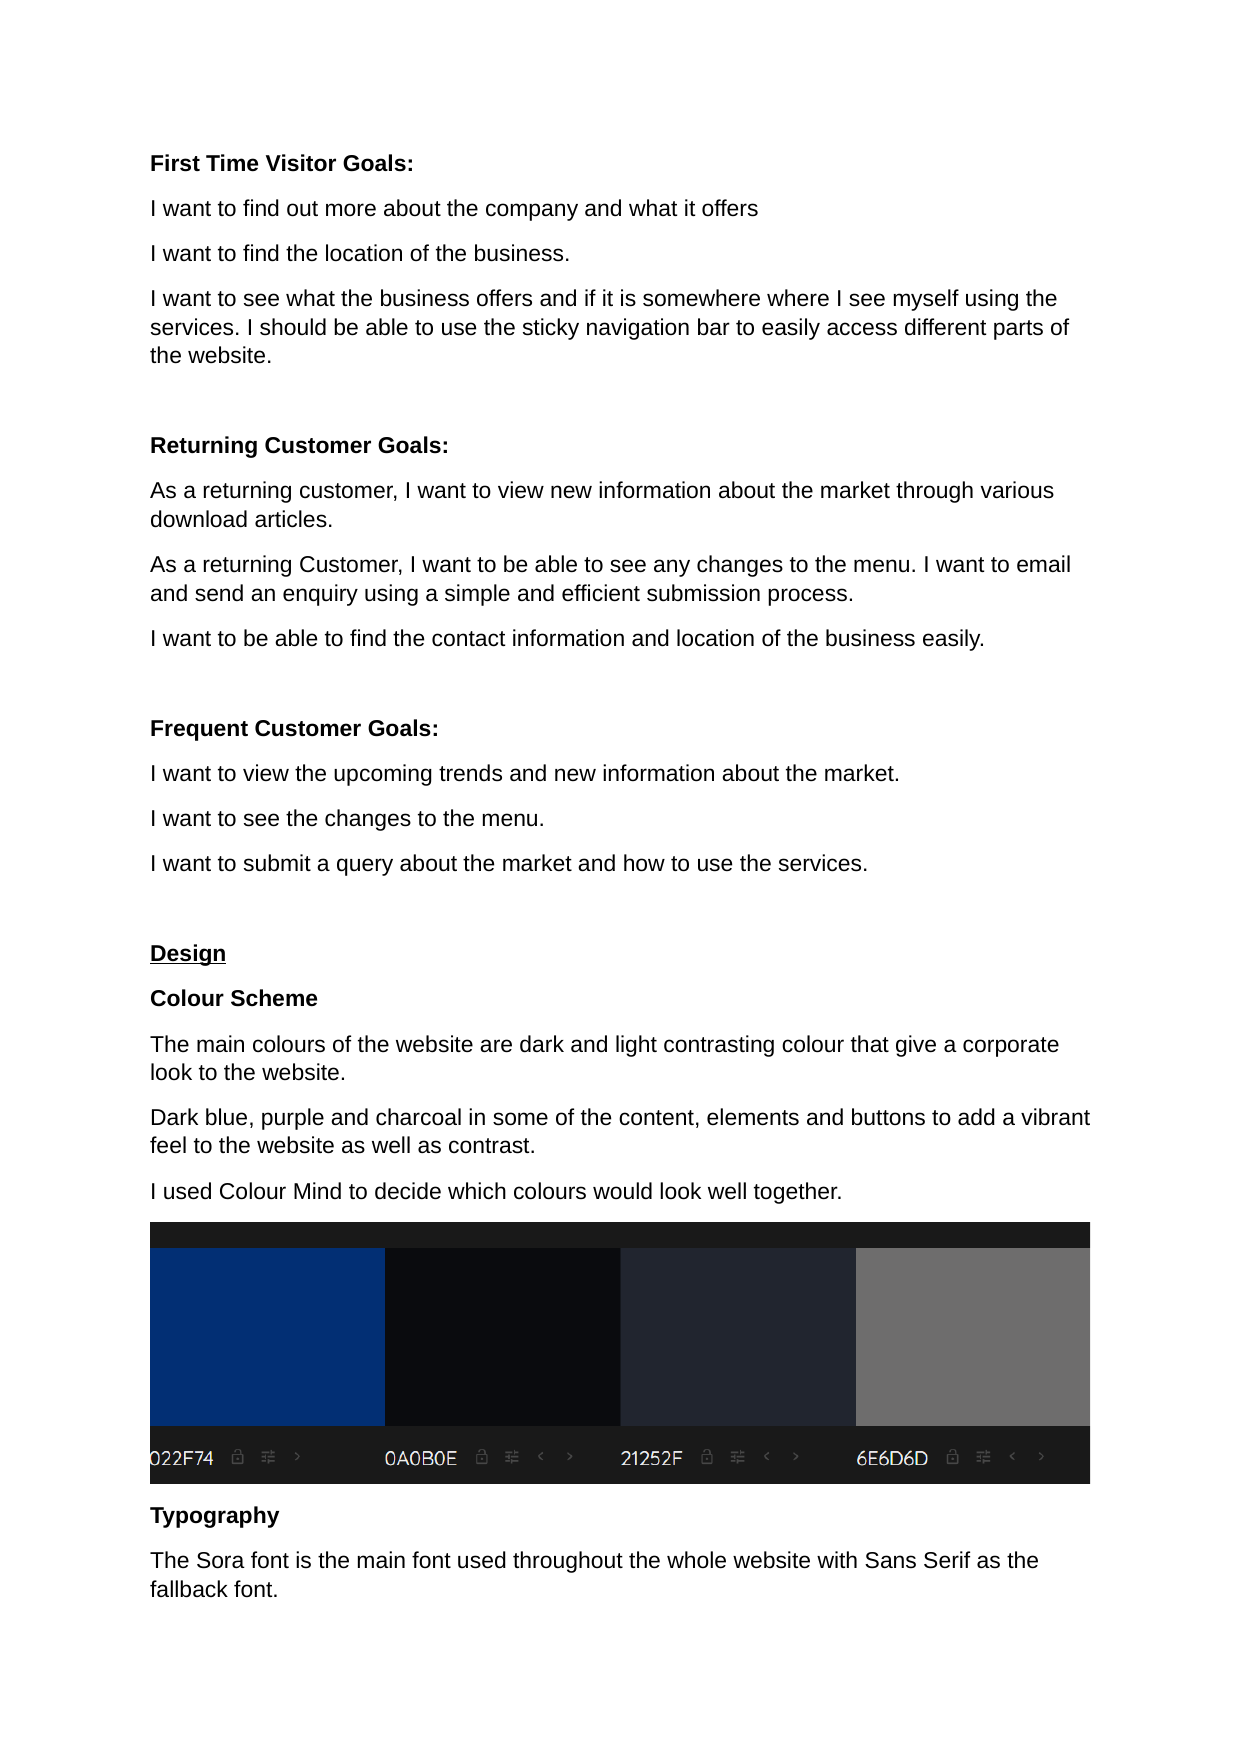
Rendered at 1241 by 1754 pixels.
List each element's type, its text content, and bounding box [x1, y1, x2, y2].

text Typography [150, 1502, 1090, 1529]
text I want to view the upcoming trends and new information about the market. [150, 760, 1090, 786]
text I want to find the location of the business. [150, 240, 1090, 267]
text I want to be able to find the contact information and location of the business easily. [150, 624, 1090, 651]
text First Time Visitor Goals: [150, 150, 1090, 176]
text Colour Scheme [150, 985, 1090, 1012]
text Frequent Customer Goals: [150, 715, 1090, 741]
text I want to find out more about the company and what it offers [150, 195, 1090, 221]
text I used Colour Mind to decide which colours would look well together. [150, 1178, 1090, 1204]
picture [150, 1222, 1091, 1484]
text I want to submit a query about the market and how to use the services. [150, 850, 1090, 876]
text Returning Customer Goals: [150, 432, 1090, 459]
text I want to see the changes to the menu. [150, 805, 1090, 831]
text As a returning customer, I want to view new information about the market through various download articles. [150, 477, 1090, 532]
text The Sora font is the main font used throughout the whole website with Sans Serif as the fallback font. [150, 1547, 1090, 1602]
text Design [150, 940, 1090, 967]
text I want to see what the business offers and if it is somewhere where I see myself using the services. I should be able to use the sticky navigation bar to easily access different parts of the website. [150, 285, 1090, 368]
text As a returning Customer, I want to be able to see any changes to the menu. I want to email and send an enquiry using a simple and efficient submission process. [150, 551, 1090, 606]
text The main colours of the website are dark and light contrasting colour that give a corporate look to the website. [150, 1031, 1090, 1085]
text Dark blue, purple and charcoal in some of the content, elements and buttons to add a vibrant feel to the website as well as contrast. [150, 1104, 1090, 1159]
